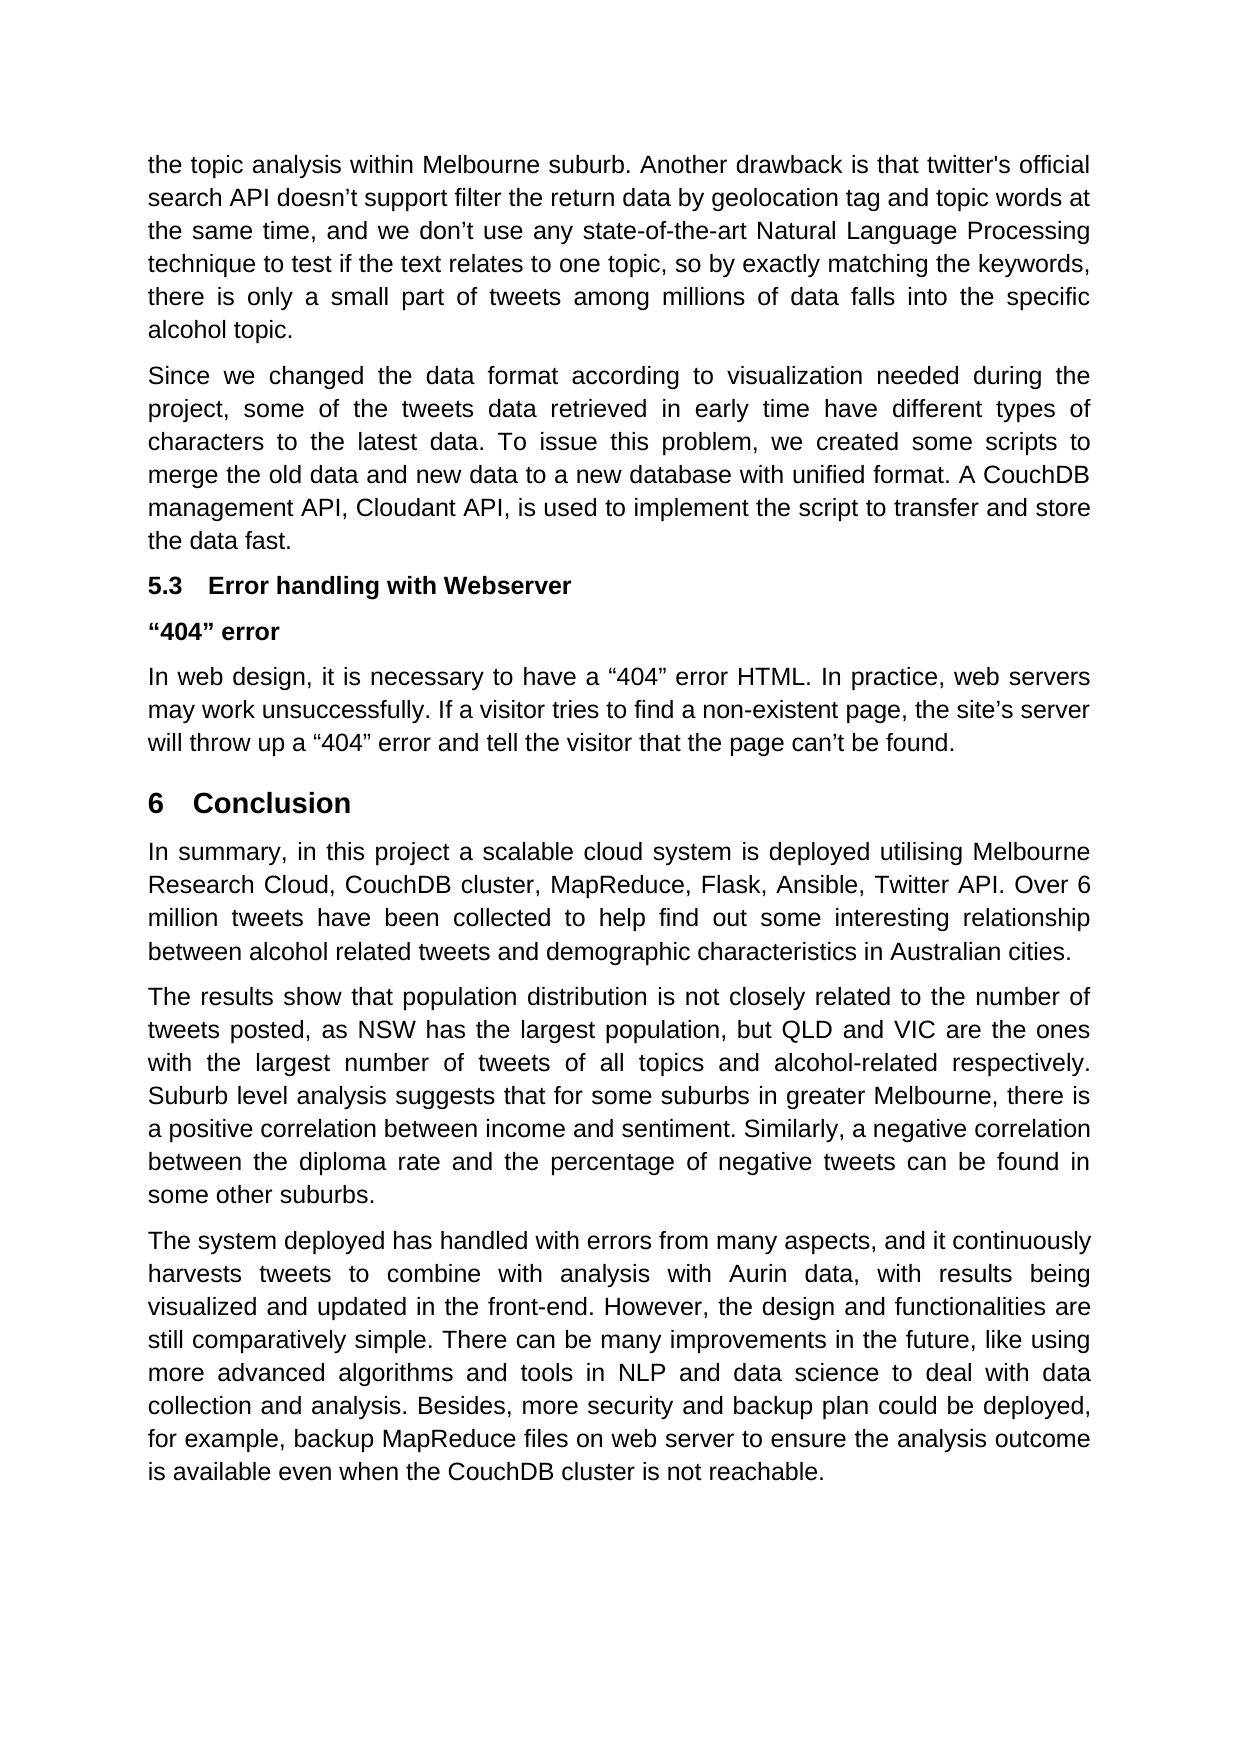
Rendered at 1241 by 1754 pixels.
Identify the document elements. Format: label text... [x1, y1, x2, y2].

text The results show that population distribution is not closely related to the number of tweets posted, as NSW has the largest population, but QLD and VIC are the ones with the largest number of tweets of all topics and alcohol-related respectively. Suburb level analysis suggests that for some suburbs in greater Melbourne, there is a positive correlation between income and sentiment. Similarly, a negative correlation between the diploma rate and the percentage of negative tweets can be found in some other suburbs. [148, 982, 1092, 1209]
subtitle Error handling with Webserver [148, 571, 1092, 600]
text Since we changed the data format according to visualization needed during the project, some of the tweets data retrieved in early time have different types of characters to the latest data. To issue this problem, we created some scripts to merge the old data and new data to a new database with unified format. A CouchDB management API, Cloudant API, is used to implement the script to transfer and store the data fast. [148, 361, 1092, 554]
text In summary, in this project a scalable cloud system is deployed utilising Melbourne Research Cloud, CouchDB cluster, MapReduce, Flask, Ansible, Twitter API. Over 6 million tweets have been collected to help find out some interesting relationship between alcohol related tweets and demographic characteristics in Australian cities. [148, 837, 1092, 965]
subtitle Conclusion [148, 786, 1092, 820]
text The system deployed has handled with errors from many aspects, and it continuously harvests tweets to combine with analysis with Aurin data, with results being visualized and updated in the front-end. However, the design and functionalities are still comparatively simple. There can be many improvements in the future, like using more advanced algorithms and tools in NLP and data science to deal with data collection and analysis. Besides, more security and backup plan could be deployed, for example, backup MapReduce files on web server to ensure the analysis outcome is available even when the CouchDB cluster is not reachable. [148, 1226, 1092, 1486]
text “404” error [148, 617, 1092, 646]
text In web design, it is necessary to have a “404” error HTML. In practice, web servers may work unsuccessfully. If a visitor tries to find a non-existent page, the site’s server will throw up a “404” error and tell the visitor that the page can’t be found. [148, 662, 1092, 757]
